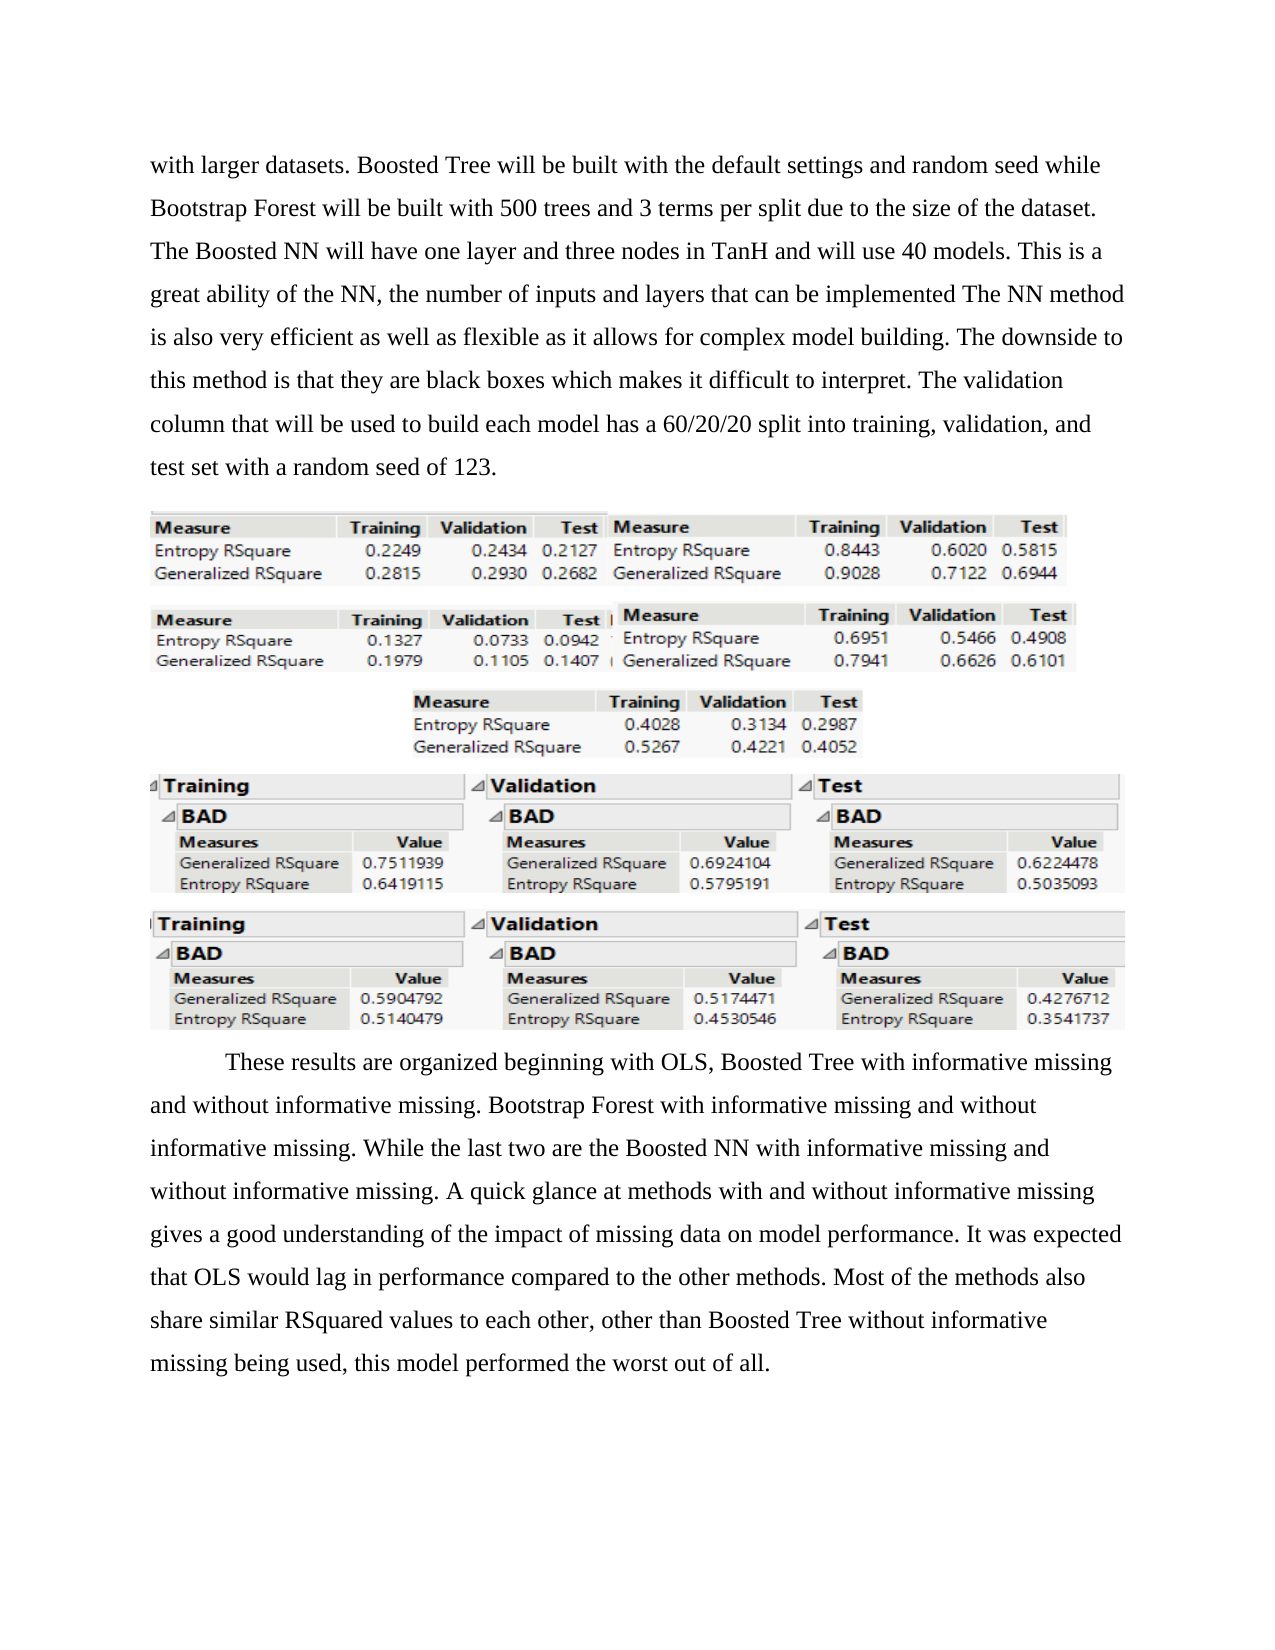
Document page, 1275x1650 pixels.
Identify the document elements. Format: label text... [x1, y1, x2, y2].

picture [150, 601, 1077, 672]
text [150, 150, 1125, 481]
picture [150, 774, 1125, 893]
picture [150, 909, 1125, 1030]
text These results are organized beginning with OLS, Boosted Tree with informative missing and without informative missing. Bootstrap Forest with informative missing and without informative missing. While the last two are the Boosted NN with informative missing and without informative missing. A quick glance at methods with and without informative missing gives a good understanding of the impact of missing data on model performance. It was expected that OLS would lag in performance compared to the other methods. Most of the methods also share similar RSquared values to each other, other than Boosted Tree without informative missing being used, this model performed the worst out of all. [150, 1047, 1125, 1377]
picture [150, 511, 1068, 586]
picture [412, 688, 863, 758]
